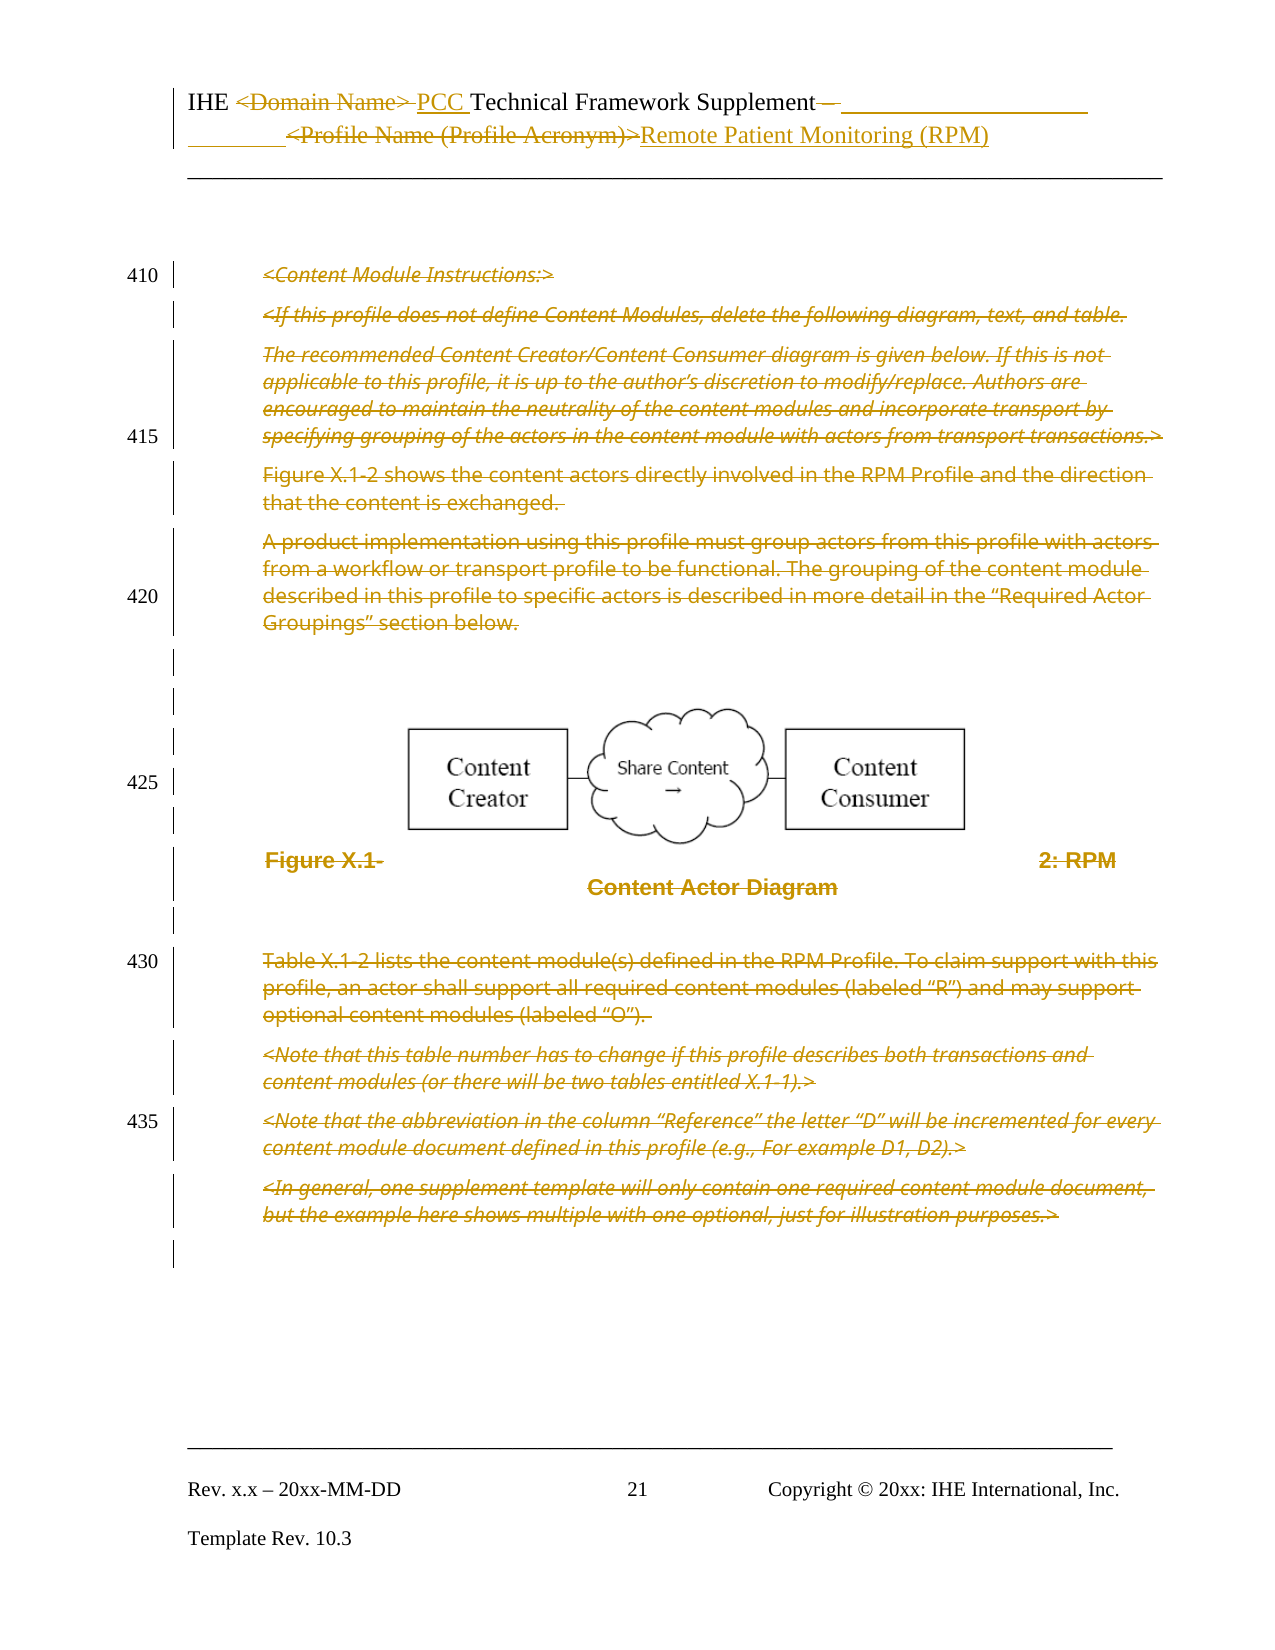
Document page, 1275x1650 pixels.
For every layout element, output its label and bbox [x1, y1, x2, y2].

picture [404, 700, 974, 849]
